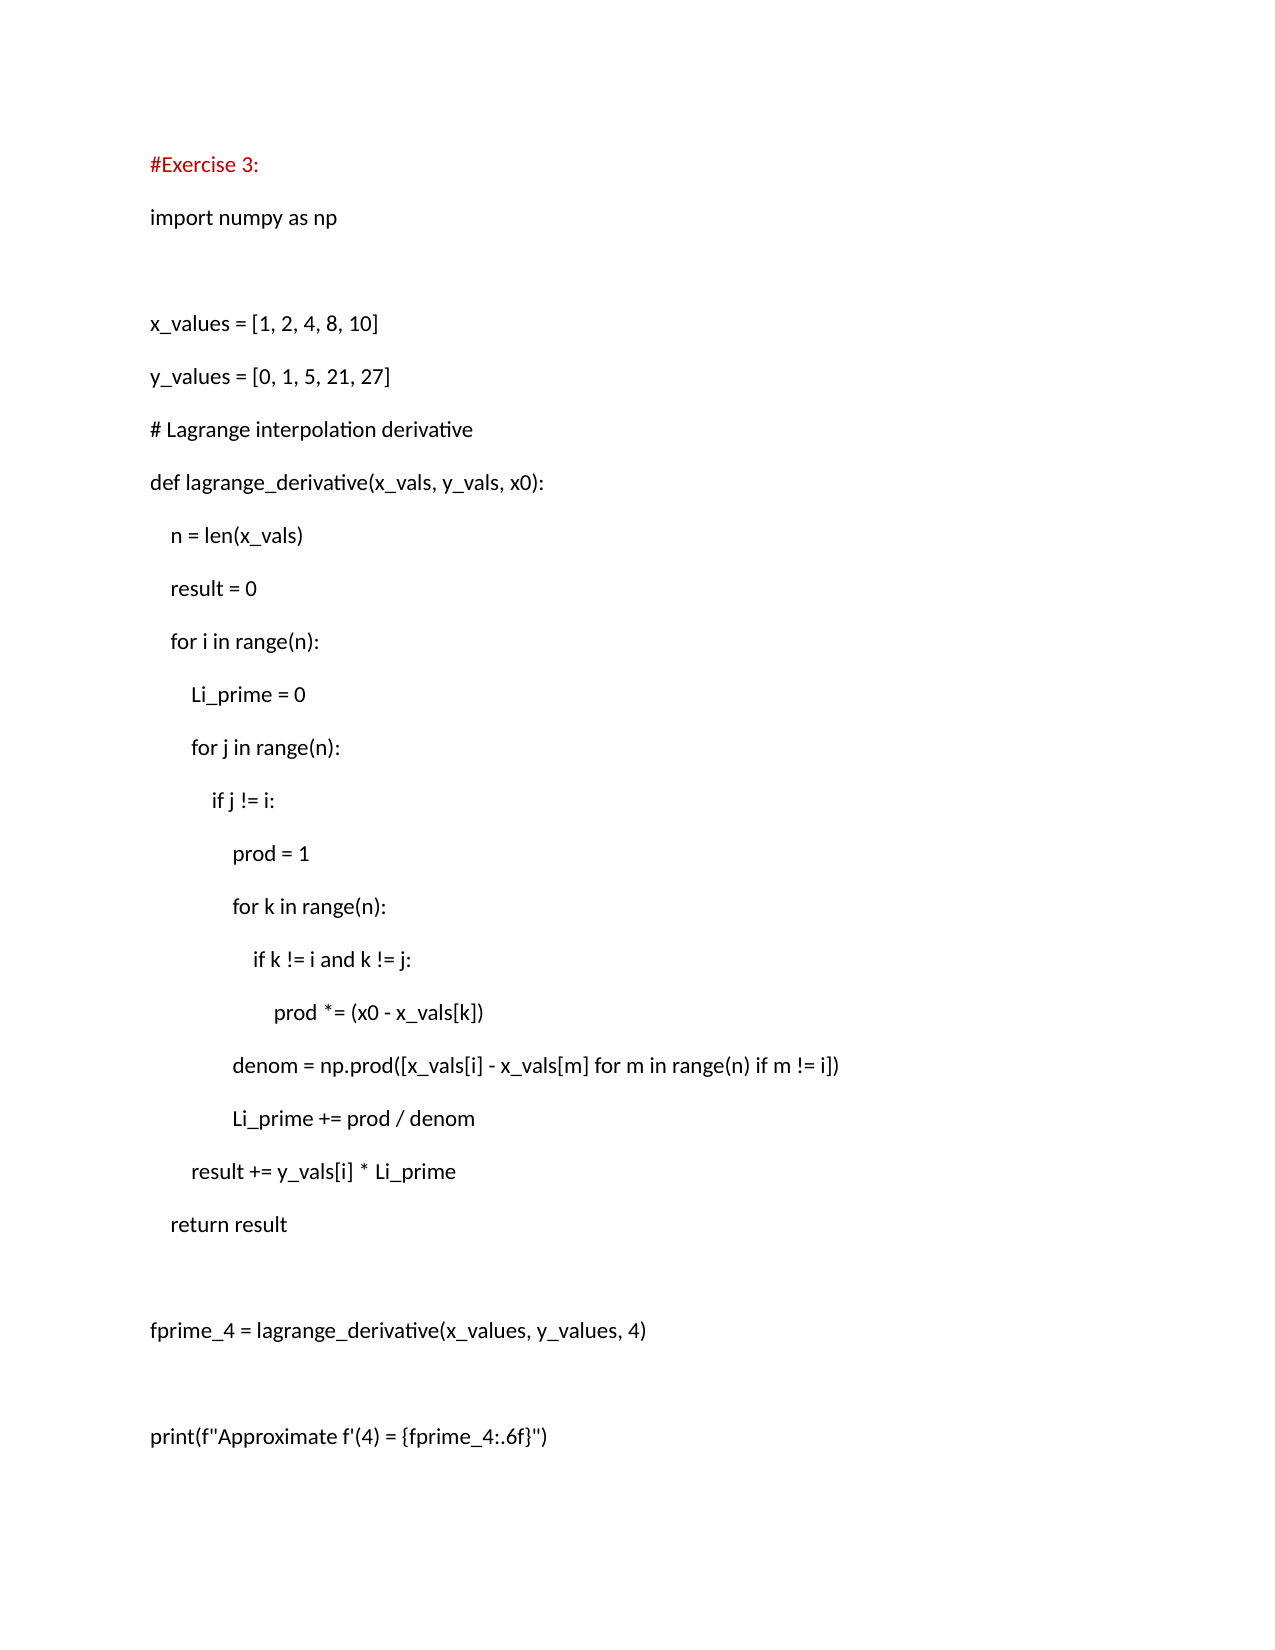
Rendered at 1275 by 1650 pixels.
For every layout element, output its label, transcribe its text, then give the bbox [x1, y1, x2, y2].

text prod = 1 [150, 839, 1125, 867]
text result = 0 [150, 574, 1125, 602]
text for i in range(n): [150, 627, 1125, 655]
text if k != i and k != j: [150, 945, 1125, 973]
text x_values = [1, 2, 4, 8, 10] [150, 309, 1125, 337]
text denom = np.prod([x_vals[i] - x_vals[m] for m in range(n) if m != i]) [150, 1051, 1125, 1079]
text import numpy as np [150, 203, 1125, 231]
text y_values = [0, 1, 5, 21, 27] [150, 362, 1125, 390]
text for j in range(n): [150, 733, 1125, 761]
text for k in range(n): [150, 892, 1125, 920]
text #Exercise 3: [150, 150, 1125, 178]
text def lagrange_derivative(x_vals, y_vals, x0): [150, 468, 1125, 496]
text result += y_vals[i] * Li_prime [150, 1157, 1125, 1185]
text # Lagrange interpolation derivative [150, 415, 1125, 443]
text return result [150, 1210, 1125, 1238]
text prod *= (x0 - x_vals[k]) [150, 998, 1125, 1026]
text n = len(x_vals) [150, 521, 1125, 549]
text Li_prime += prod / denom [150, 1104, 1125, 1132]
text if j != i: [150, 786, 1125, 814]
text fprime_4 = lagrange_derivative(x_values, y_values, 4) [150, 1316, 1125, 1344]
text print(f"Approximate f'(4) = {fprime_4:.6f}") [150, 1422, 1125, 1451]
text Li_prime = 0 [150, 680, 1125, 708]
